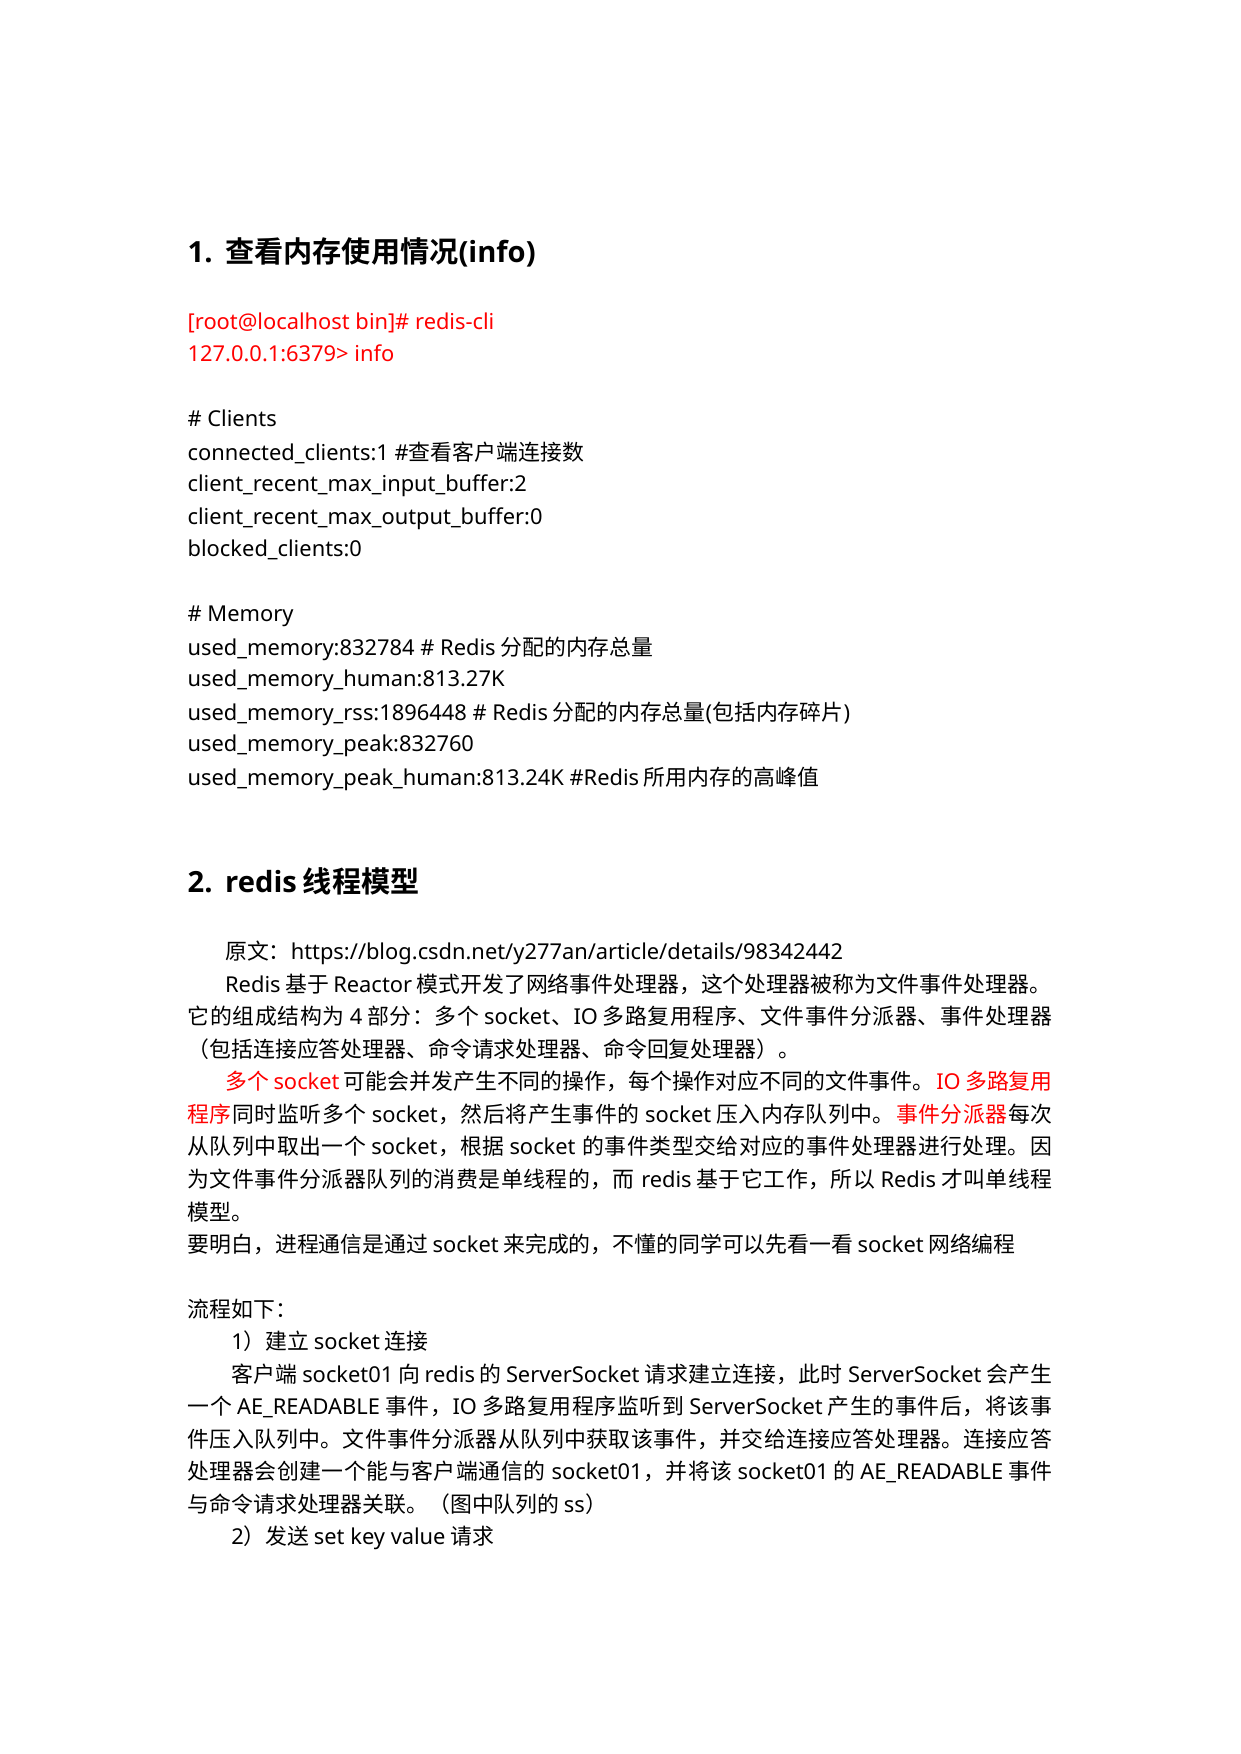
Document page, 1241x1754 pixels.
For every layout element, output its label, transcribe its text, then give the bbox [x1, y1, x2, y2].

text blocked_clients:0 [187, 532, 1053, 564]
text 客户端socket01向redis的ServerSocket请求建立连接，此时ServerSocket会产生一个AE_READABLE事件，IO多路复用程序监听到ServerSocket产生的事件后，将该事件压入队列中。文件事件分派器从队列中获取该事件，并交给连接应答处理器。连接应答处理器会创建一个能与客户端通信的socket01，并将该socket01的AE_READABLE事件与命令请求处理器关联。（图中队列的ss） [187, 1357, 1053, 1519]
text used_memory_rss:1896448 # Redis分配的内存总量(包括内存碎片) [187, 694, 1053, 727]
text 流程如下： [187, 1292, 1053, 1324]
text used_memory_human:813.27K [187, 662, 1053, 694]
text client_recent_max_output_buffer:0 [187, 499, 1053, 532]
text used_memory:832784 # Redis分配的内存总量 [187, 629, 1053, 662]
text client_recent_max_input_buffer:2 [187, 467, 1053, 499]
text 127.0.0.1:6379> info [187, 337, 1053, 369]
text # Memory [187, 597, 1053, 629]
text used_memory_peak:832760 [187, 727, 1053, 759]
text connected_clients:1 #查看客户端连接数 [187, 434, 1053, 467]
text 多个socket可能会并发产生不同的操作，每个操作对应不同的文件事件。IO多路复用程序同时监听多个socket，然后将产生事件的socket压入内存队列中。事件分派器每次从队列中取出一个socket，根据socket 的事件类型交给对应的事件处理器进行处理。因为文件事件分派器队列的消费是单线程的，而redis基于它工作，所以Redis才叫单线程模型。 [187, 1064, 1053, 1227]
text Redis基于Reactor模式开发了网络事件处理器，这个处理器被称为文件事件处理器。它的组成结构为4部分：多个socket、IO多路复用程序、文件事件分派器、事件处理器（包括连接应答处理器、命令请求处理器、命令回复处理器）。 [187, 967, 1053, 1064]
text 要明白，进程通信是通过socket来完成的，不懂的同学可以先看一看socket网络编程 [187, 1227, 1053, 1259]
subtitle redis线程模型 [187, 847, 1053, 912]
text [root@localhost bin]# redis-cli [187, 304, 1053, 337]
text 原文：https://blog.csdn.net/y277an/article/details/98342442 [187, 934, 1053, 967]
text 1）建立socket连接 [187, 1324, 1053, 1357]
subtitle 查看内存使用情况(info) [187, 217, 1053, 282]
text # Clients [187, 402, 1053, 434]
text used_memory_peak_human:813.24K #Redis所用内存的高峰值 [187, 759, 1053, 792]
text 2）发送set key value请求 [187, 1519, 1053, 1552]
